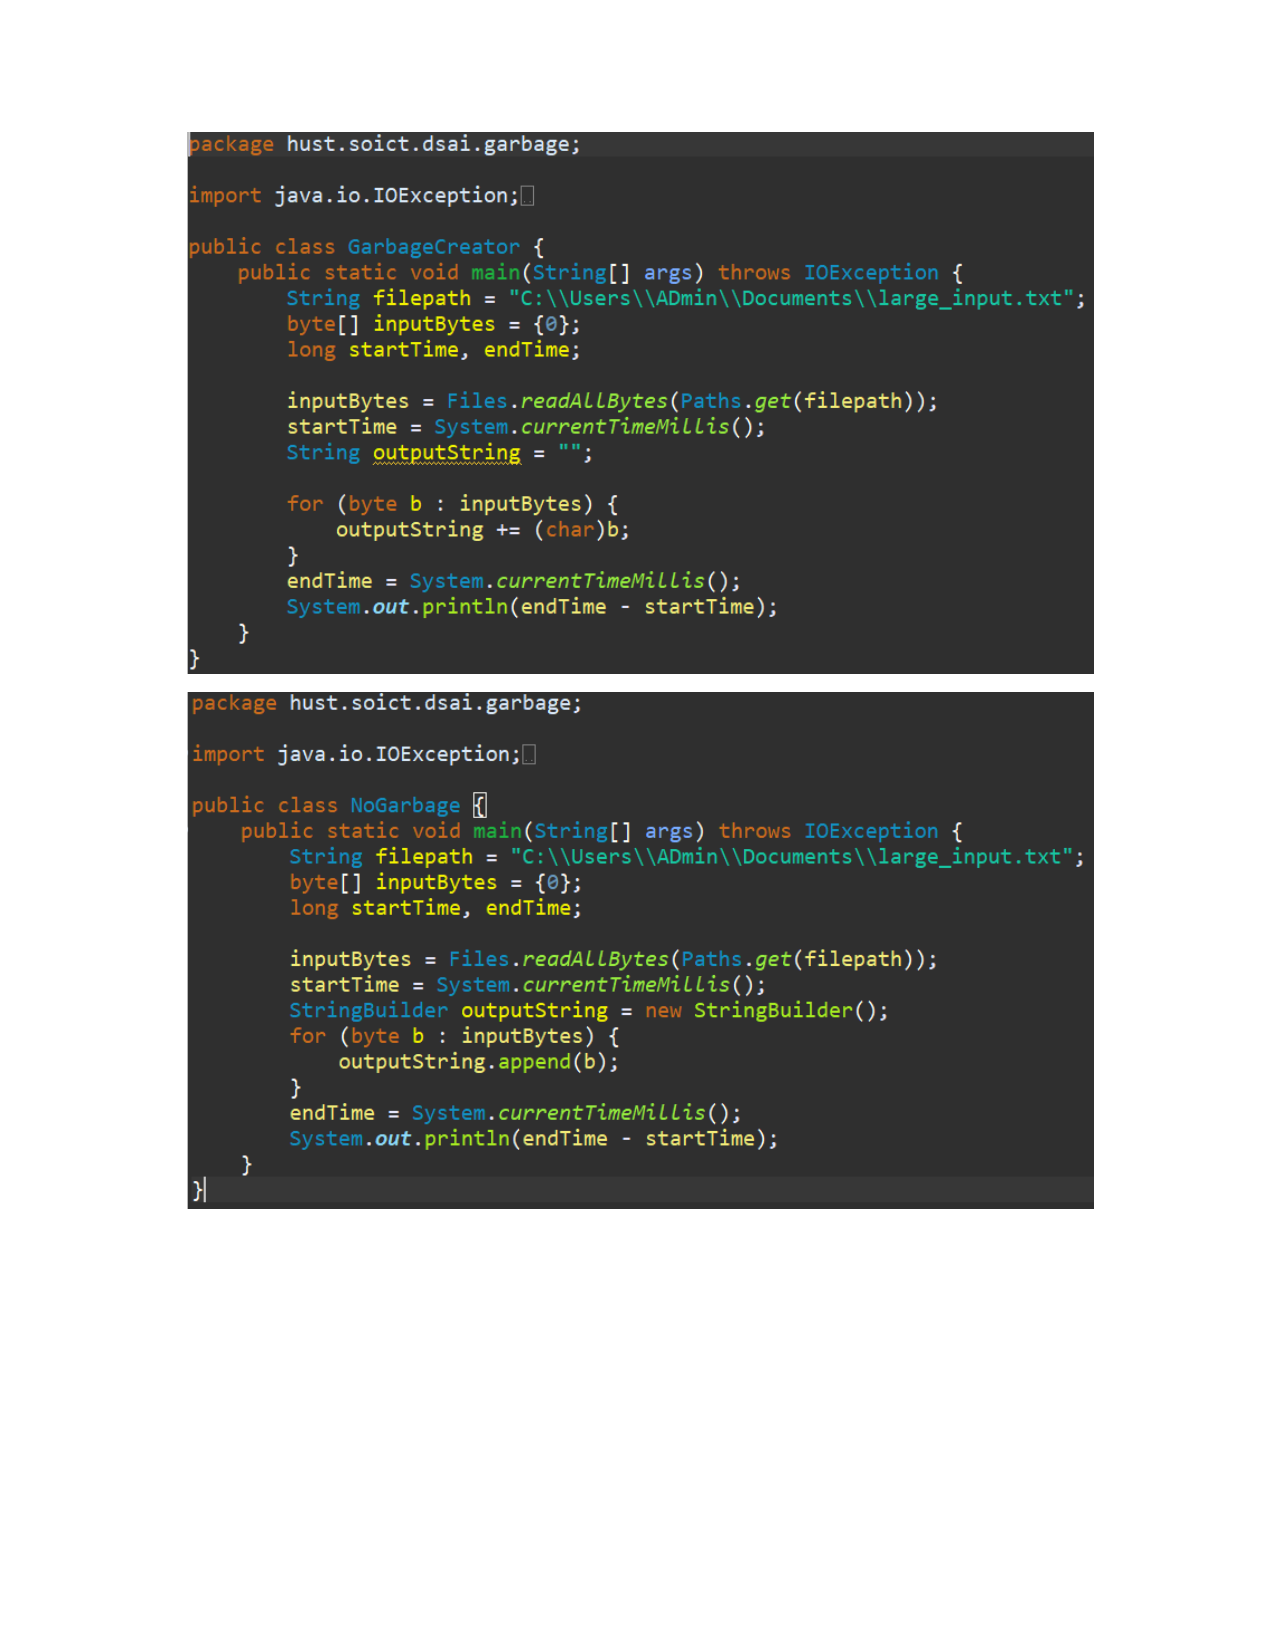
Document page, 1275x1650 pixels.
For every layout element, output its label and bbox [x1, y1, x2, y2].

picture [187, 692, 1094, 1209]
picture [187, 132, 1094, 674]
